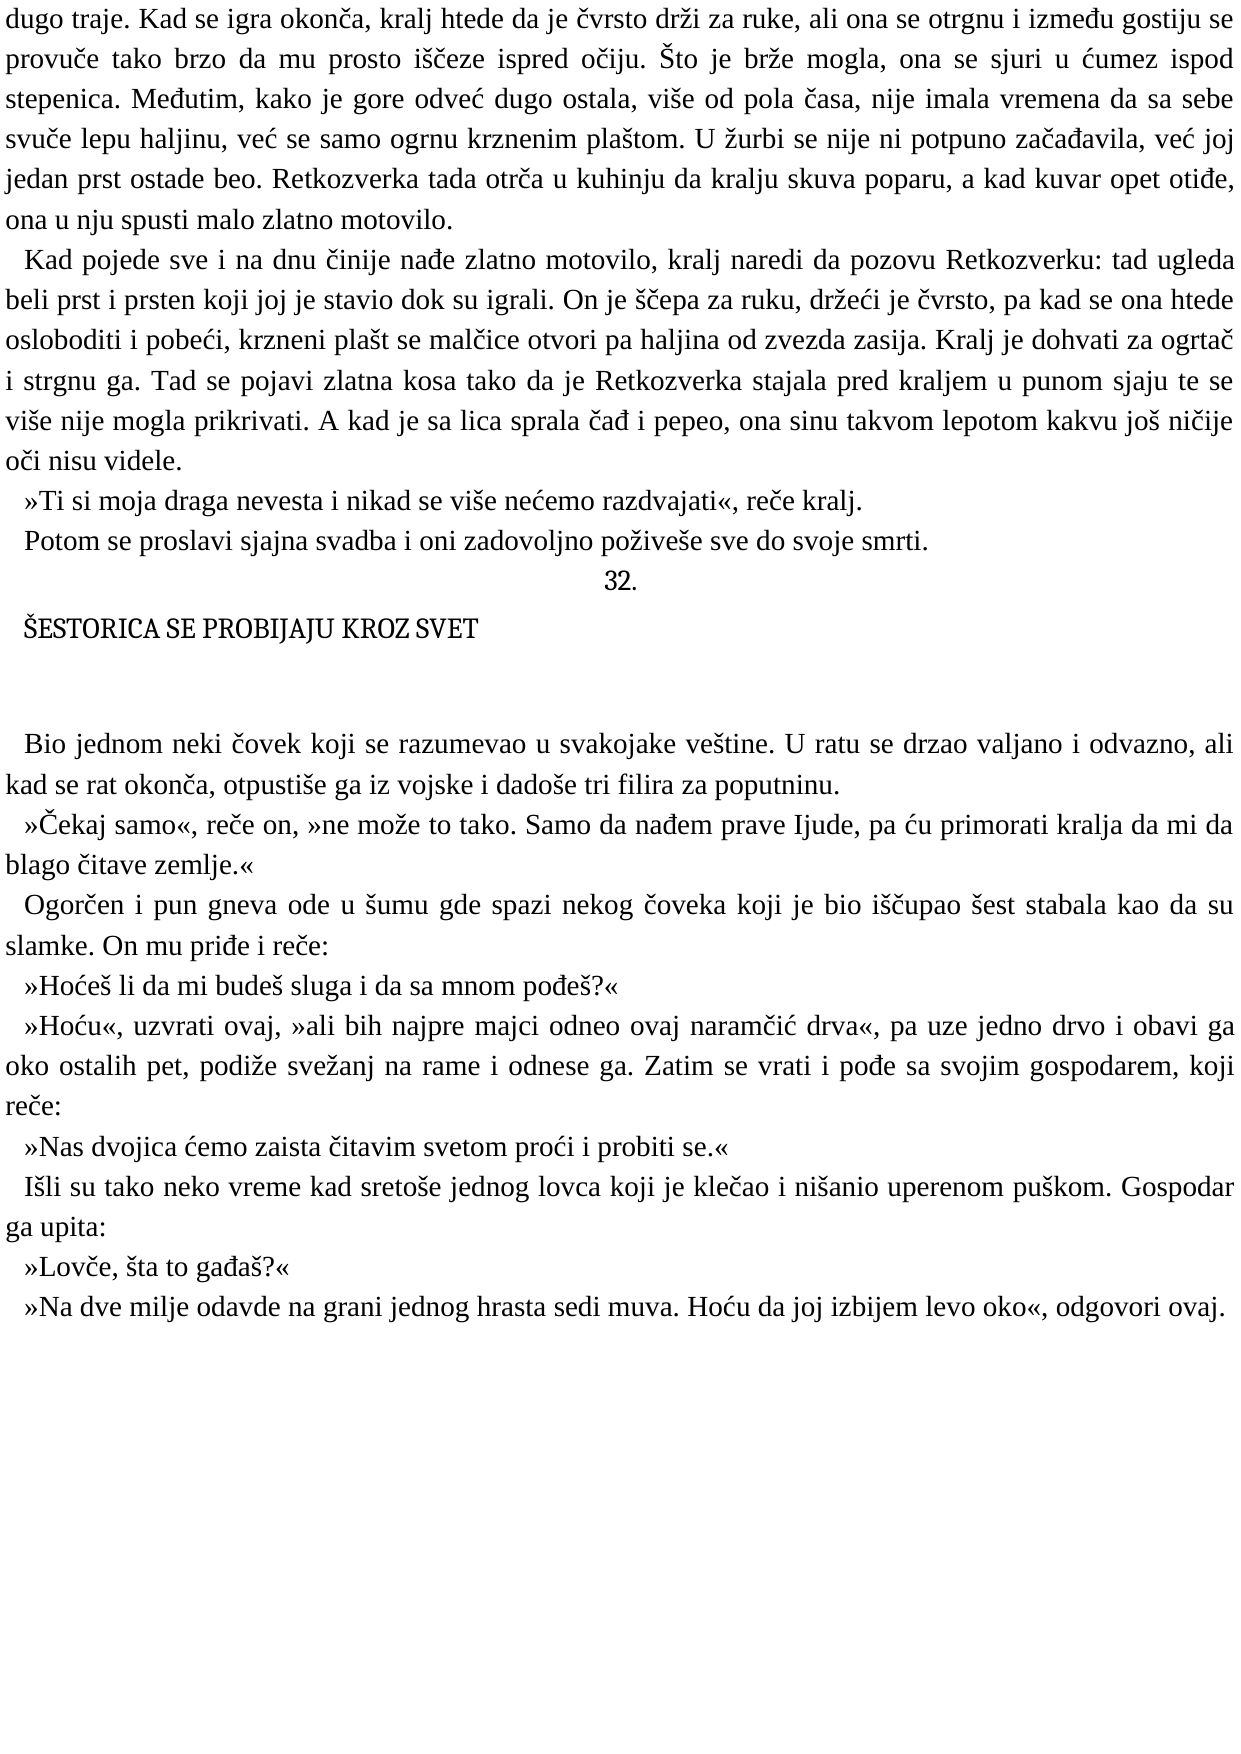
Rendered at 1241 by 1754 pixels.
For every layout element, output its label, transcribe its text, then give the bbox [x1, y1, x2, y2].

text »Nas dvojica ćemo zaista čitavim svetom proći i probiti se.« [5, 1129, 1236, 1162]
text »Hoću«, uzvrati ovaj, »ali bih najpre majci odneo ovaj naramčić drva«, pa uze jedno drvo i obavi ga oko ostalih pet, podiže svežanj na rame i odnese ga. Zatim se vrati i pođe sa svojim gospodarem, koji reče: [5, 1008, 1236, 1122]
text »Lovče, šta to gađaš?« [5, 1249, 1236, 1283]
text Bio jednom neki čovek koji se razumevao u svakojake veštine. U ratu se drzao valjano i odvazno, ali kad se rat okonča, otpustiše ga iz vojske i dadoše tri filira za poputninu. [5, 727, 1236, 800]
subtitle 32. [5, 564, 1236, 597]
text »Hoćeš li da mi budeš sluga i da sa mnom pođeš?« [5, 968, 1236, 1001]
text dugo traje. Kad se igra okonča, kralj htede da je čvrsto drži za ruke, ali ona se otrgnu i između gostiju se provuče tako brzo da mu prosto iščeze ispred očiju. Što je brže mogla, ona se sjuri u ćumez ispod stepenica. Međutim, kako je gore odveć dugo ostala, više od pola časa, nije imala vremena da sa sebe svuče lepu haljinu, već se samo ogrnu krznenim plaštom. U žurbi se nije ni potpuno začađavila, već joj jedan prst ostade beo. Retkozverka tada otrča u kuhinju da kralju skuva poparu, a kad kuvar opet otiđe, ona u nju spusti malo zlatno motovilo. [5, 1, 1236, 235]
text Potom se proslavi sjajna svadba i oni zadovoljno poživeše sve do svoje smrti. [5, 523, 1236, 557]
text Kad pojede sve i na dnu činije nađe zlatno motovilo, kralj naredi da pozovu Retkozverku: tad ugleda beli prst i prsten koji joj je stavio dok su igrali. On je ščepa za ruku, držeći je čvrsto, pa kad se ona htede osloboditi i pobeći, krzneni plašt se malčice otvori pa haljina od zvezda zasija. Kralj je dohvati za ogrtač i strgnu ga. Tad se pojavi zlatna kosa tako da je Retkozverka stajala pred kraljem u punom sjaju te se više nije mogla prikrivati. A kad je sa lica sprala čađ i pepeo, ona sinu takvom lepotom kakvu još ničije oči nisu videle. [5, 242, 1236, 477]
text »Ti si moja draga nevesta i nikad se više nećemo razdvajati«, reče kralj. [5, 483, 1236, 517]
text »Čekaj samo«, reče on, »ne može to tako. Samo da nađem prave Ijude, pa ću primorati kralja da mi da blago čitave zemlje.« [5, 807, 1236, 881]
text Ogorčen i pun gneva ode u šumu gde spazi nekog čoveka koji je bio iščupao šest stabala kao da su slamke. On mu priđe i reče: [5, 887, 1236, 961]
text »Na dve milje odavde na grani jednog hrasta sedi muva. Hoću da joj izbijem levo oko«, odgovori ovaj. [5, 1289, 1236, 1323]
text Išli su tako neko vreme kad sretoše jednog lovca koji je klečao i nišanio uperenom puškom. Gospodar ga upita: [5, 1169, 1236, 1243]
subtitle ŠESTORICA SE PROBIJAJU KROZ SVET [5, 612, 1236, 645]
